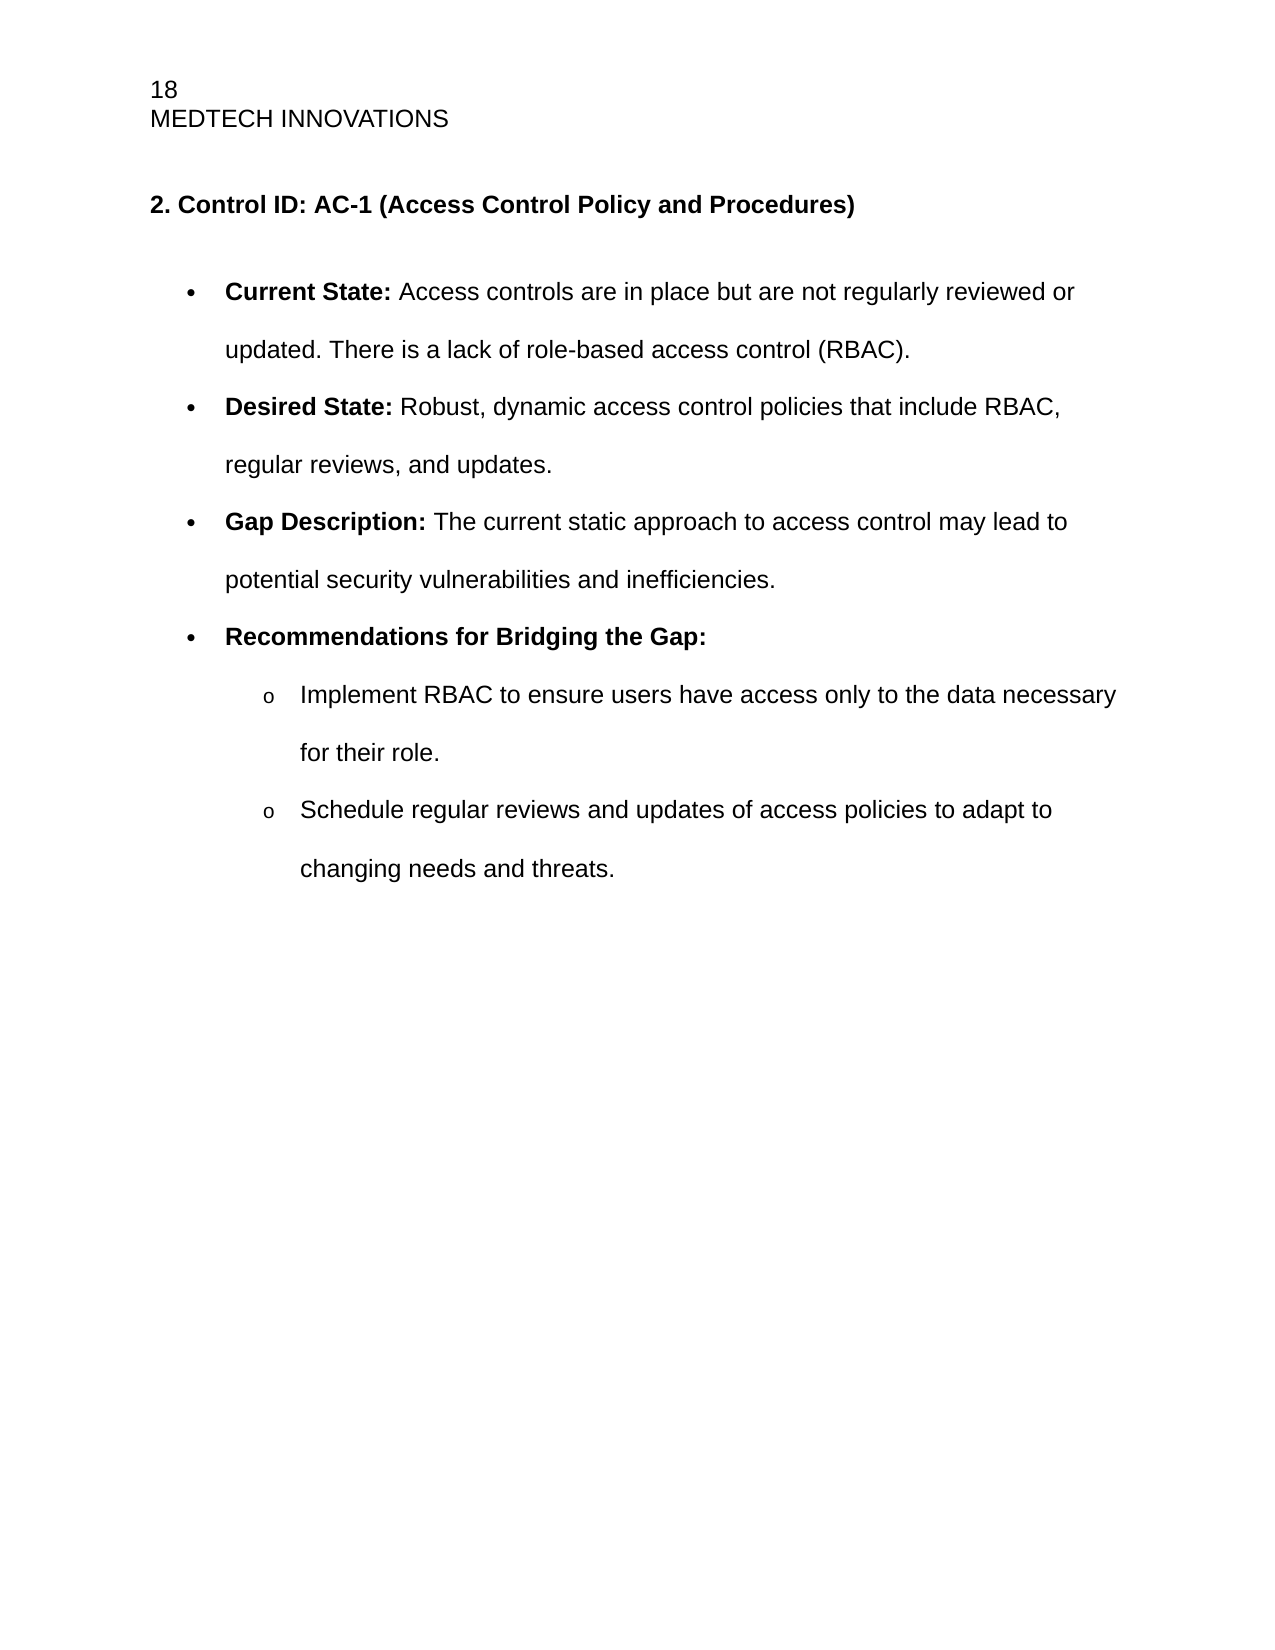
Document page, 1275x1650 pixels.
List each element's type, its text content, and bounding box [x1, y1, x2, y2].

list Schedule regular reviews and updates of access policies to adapt to changing needs and threats. [262, 796, 1125, 883]
list Desired State: Robust, dynamic access control policies that include RBAC, regular reviews, and updates. [187, 392, 1125, 478]
text 2. Control ID: AC-1 (Access Control Policy and Procedures) [150, 190, 1125, 219]
list Gap Description: The current static approach to access control may lead to potential security vulnerabilities and inefficiencies. [187, 507, 1125, 593]
list Implement RBAC to ensure users have access only to the data necessary for their role. [262, 679, 1125, 767]
list Current State: Access controls are in place but are not regularly reviewed or updated. There is a lack of role-based access control (RBAC). [187, 277, 1125, 363]
list Recommendations for Bridging the Gap: [187, 622, 1125, 651]
